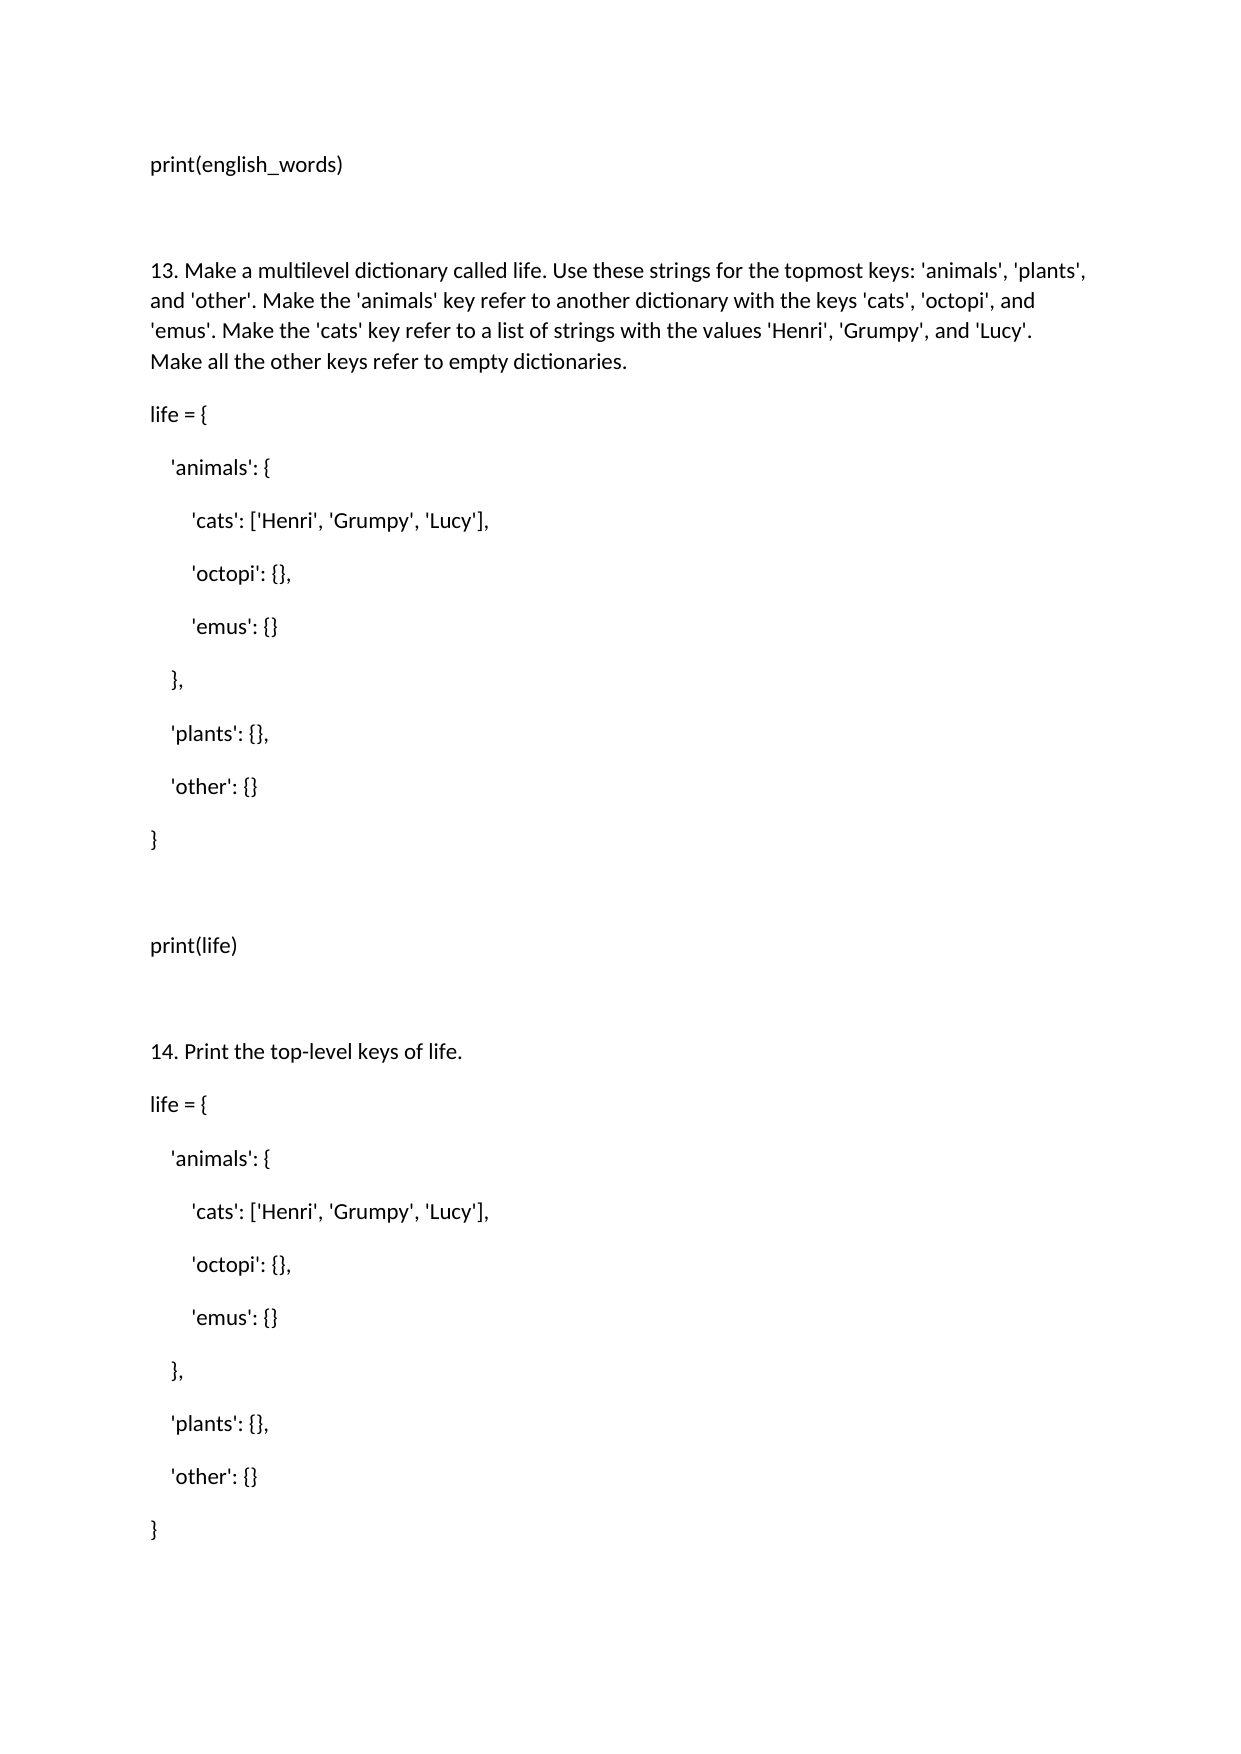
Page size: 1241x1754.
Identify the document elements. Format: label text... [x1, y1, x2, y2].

text 'cats': ['Henri', 'Grumpy', 'Lucy'], [150, 1197, 1090, 1225]
text 'octopi': {}, [150, 1250, 1090, 1278]
text life = { [150, 1091, 1090, 1119]
text 'animals': { [150, 453, 1090, 481]
text 13. Make a multilevel dictionary called life. Use these strings for the topmost keys: 'animals', 'plants', and 'other'. Make the 'animals' key refer to another dictionary with the keys 'cats', 'octopi', and 'emus'. Make the 'cats' key refer to a list of strings with the values 'Henri', 'Grumpy', and 'Lucy'. Make all the other keys refer to empty dictionaries. [150, 256, 1090, 375]
text print(english_words) [150, 150, 1090, 178]
text 'cats': ['Henri', 'Grumpy', 'Lucy'], [150, 506, 1090, 534]
text 'other': {} [150, 772, 1090, 800]
text print(life) [150, 931, 1090, 959]
text 'emus': {} [150, 1303, 1090, 1331]
text life = { [150, 400, 1090, 428]
text } [150, 1516, 1090, 1544]
text 'plants': {}, [150, 719, 1090, 747]
text }, [150, 1356, 1090, 1384]
text 'plants': {}, [150, 1409, 1090, 1437]
text 'emus': {} [150, 612, 1090, 641]
text 'animals': { [150, 1144, 1090, 1172]
text 14. Print the top-level keys of life. [150, 1037, 1090, 1066]
text }, [150, 666, 1090, 694]
text 'other': {} [150, 1462, 1090, 1491]
text 'octopi': {}, [150, 559, 1090, 587]
text } [150, 825, 1090, 853]
